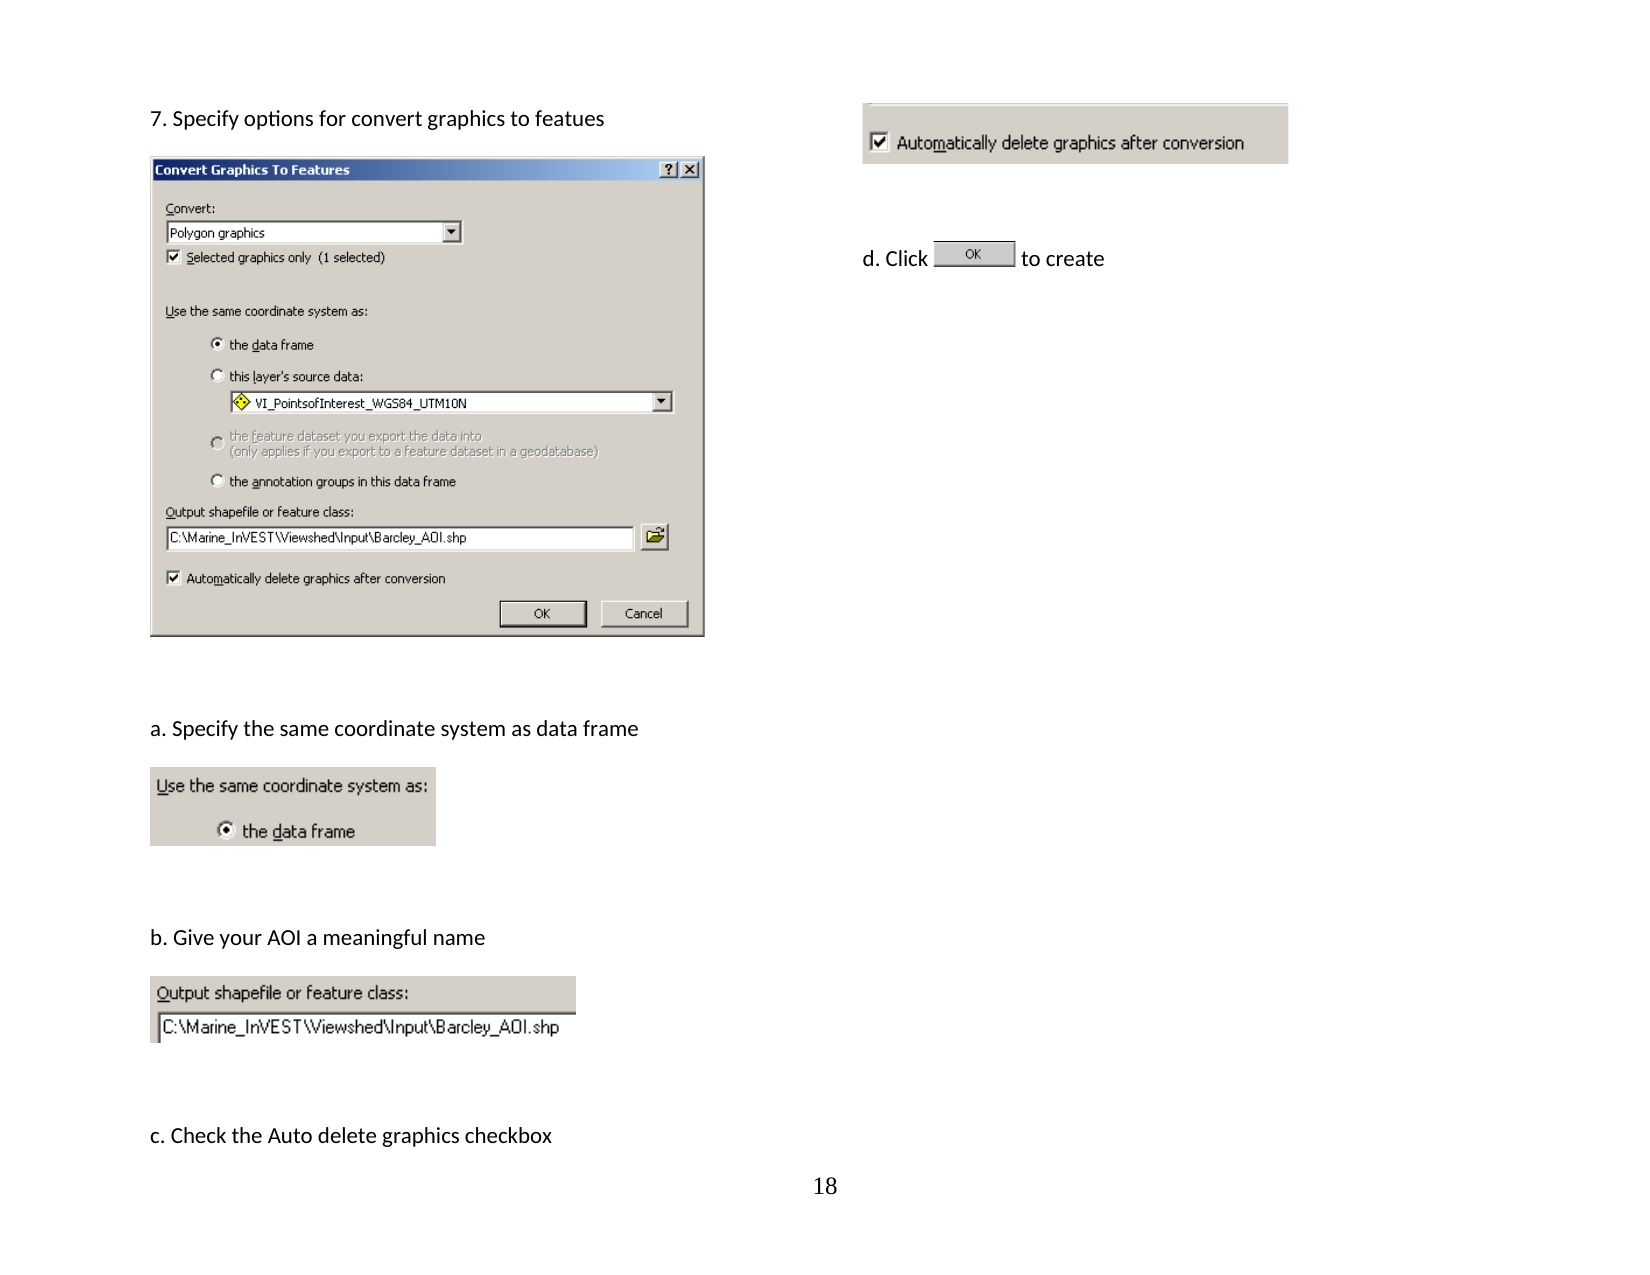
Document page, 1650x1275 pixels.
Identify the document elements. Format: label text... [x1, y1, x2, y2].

text 7. Specify options for convert graphics to featues [150, 104, 787, 132]
text d. Click to create [862, 241, 1500, 272]
picture [933, 241, 1016, 267]
text c. Check the Auto delete graphics checkbox [150, 1121, 787, 1149]
picture [150, 976, 576, 1043]
picture [150, 156, 705, 637]
text b. Give your AOI a meaningful name [150, 923, 787, 951]
text a. Specify the same coordinate system as data frame [150, 714, 787, 742]
picture [862, 103, 1289, 164]
picture [150, 767, 436, 846]
